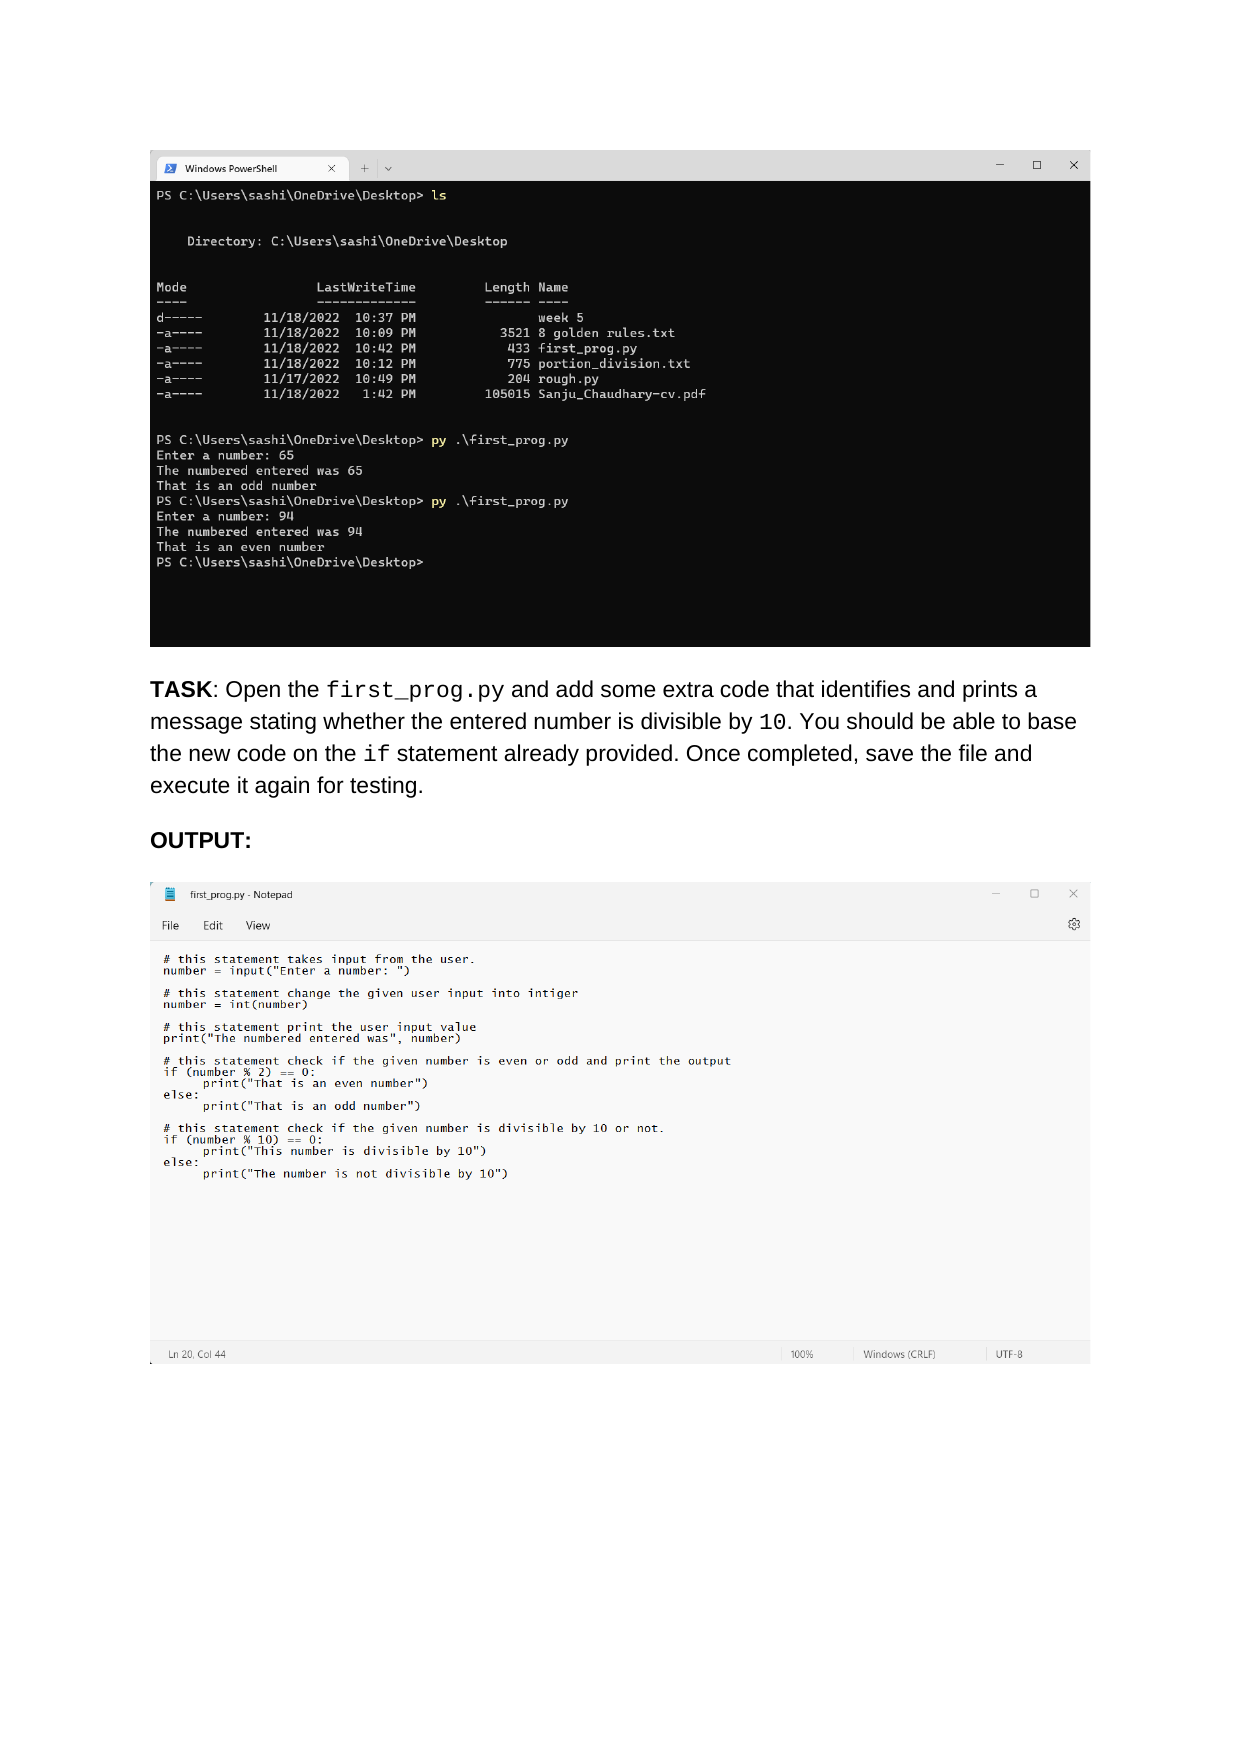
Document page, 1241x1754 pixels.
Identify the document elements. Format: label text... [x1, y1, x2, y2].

text OUTPUT: [150, 827, 1090, 854]
picture [150, 150, 1091, 647]
picture [150, 882, 1091, 1364]
text TASK: Open the first_prog.py and add some extra code that identifies and prints a message stating whether the entered number is divisible by 10. You should be able to base the new code on the if statement already provided. Once completed, save the file and execute it again for testing. [150, 676, 1090, 799]
